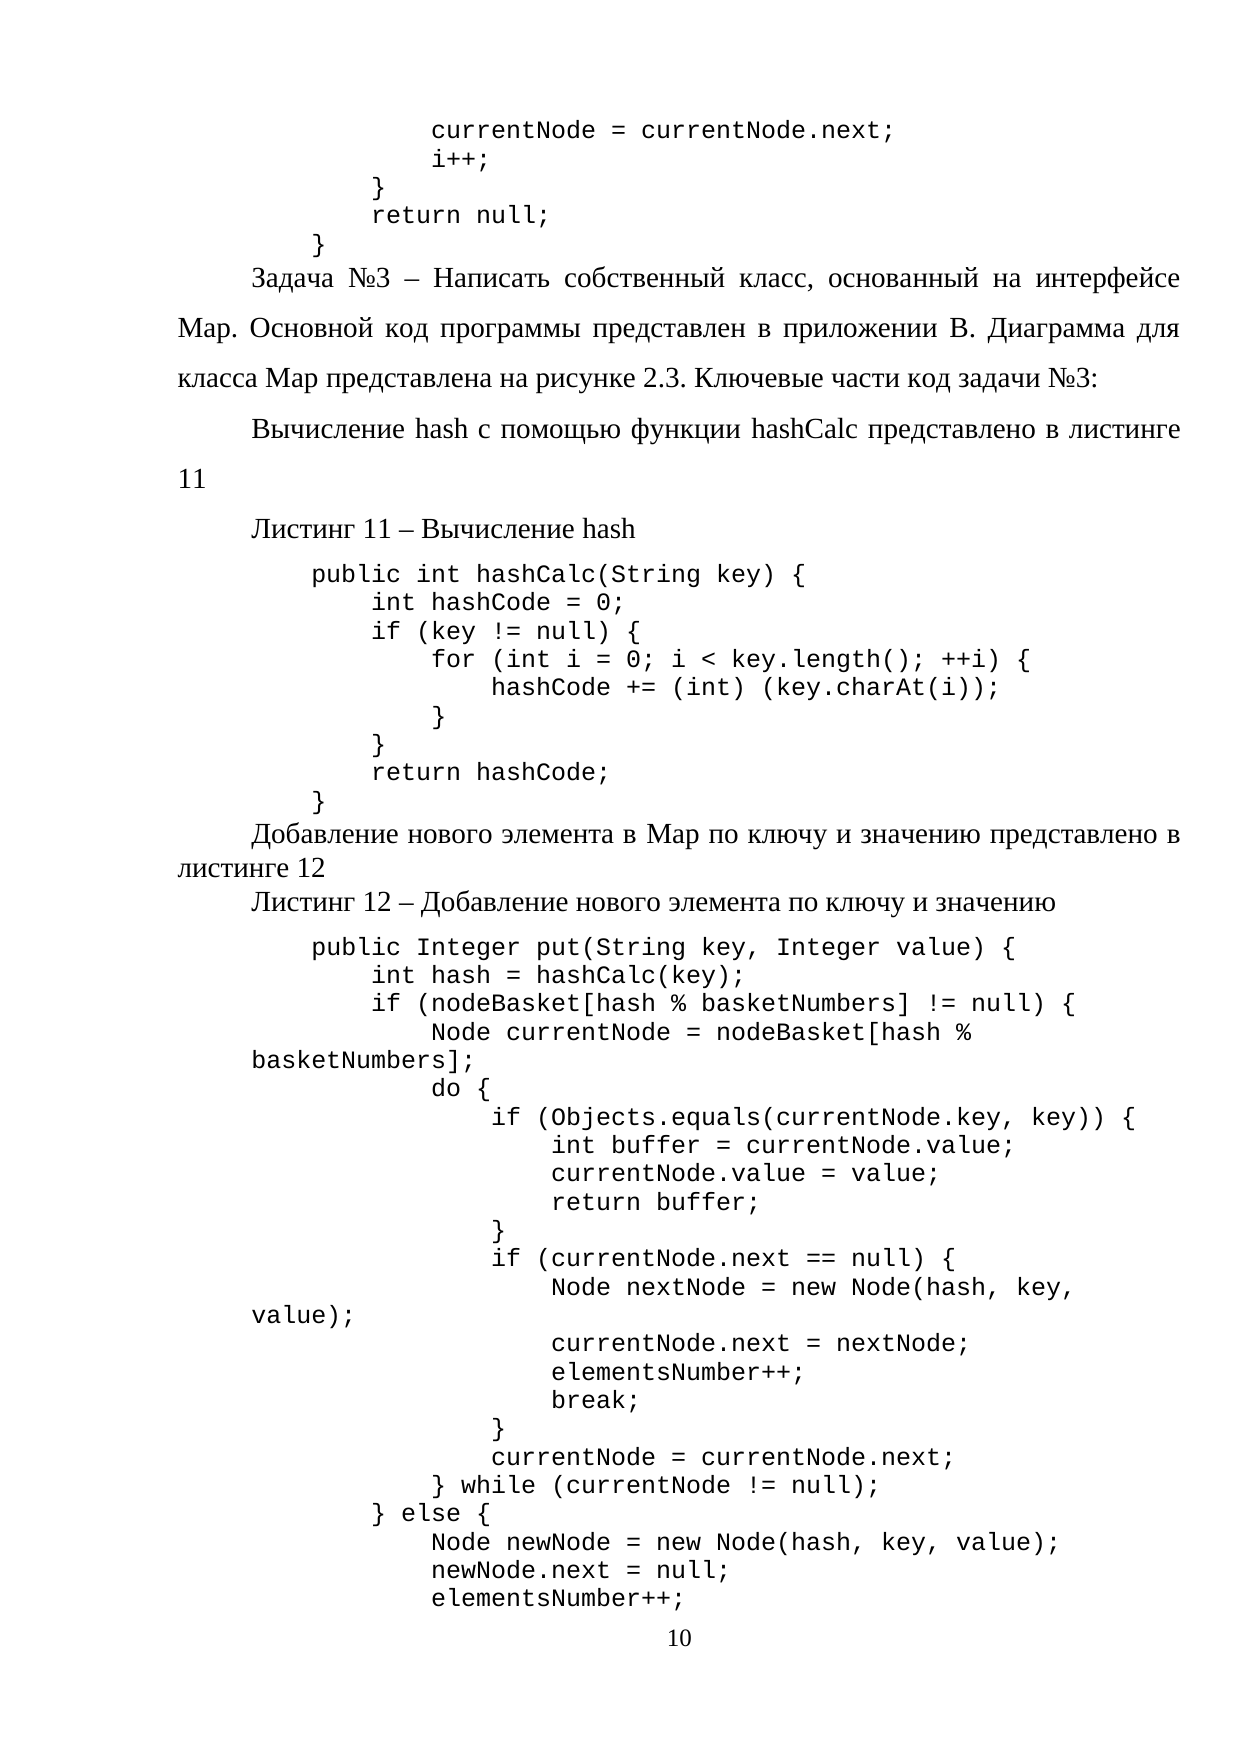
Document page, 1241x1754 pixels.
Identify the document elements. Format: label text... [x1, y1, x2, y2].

text if (key != null) { [251, 618, 1181, 647]
text currentNode.value = value; [251, 1161, 1181, 1189]
text currentNode = currentNode.next; [251, 1444, 1181, 1472]
text int hash = hashCalc(key); [251, 962, 1181, 991]
text } [177, 231, 1181, 260]
text public int hashCalc(String key) { [251, 562, 1181, 590]
text } [251, 1416, 1181, 1444]
text int hashCode = 0; [251, 590, 1181, 618]
text public Integer put(String key, Integer value) { [251, 934, 1181, 962]
text } [251, 703, 1181, 732]
text Листинг 11 – Вычисление hash [251, 511, 1181, 545]
text if (nodeBasket[hash % basketNumbers] != null) { [251, 991, 1181, 1019]
text do { [251, 1076, 1181, 1104]
text int buffer = currentNode.value; [251, 1132, 1181, 1161]
text } else { [251, 1501, 1181, 1529]
text Node newNode = new Node(hash, key, value); [251, 1529, 1181, 1557]
text } while (currentNode != null); [251, 1472, 1181, 1501]
text Node nextNode = new Node(hash, key, value); [251, 1274, 1181, 1331]
text currentNode.next = nextNode; [251, 1331, 1181, 1359]
text break; [251, 1387, 1181, 1416]
text i++; [177, 146, 1181, 175]
text return hashCode; [251, 760, 1181, 788]
list Задача №3 – Написать собственный класс, основанный на интерфейсе Map. Основной код программы представлен в приложении В. Диаграмма для класса Map представлена на рисунке 2.3. Ключевые части код задачи №3: [177, 260, 1181, 394]
text } [251, 732, 1181, 760]
text if (currentNode.next == null) { [251, 1246, 1181, 1274]
text Добавление нового элемента в Map по ключу и значению представлено в листинге 12 [177, 817, 1181, 884]
text newNode.next = null; [251, 1557, 1181, 1586]
text Листинг 12 – Добавление нового элемента по ключу и значению [251, 884, 1181, 917]
text return buffer; [251, 1189, 1181, 1217]
text for (int i = 0; i < key.length(); ++i) { [251, 647, 1181, 675]
text } [177, 175, 1181, 203]
text if (Objects.equals(currentNode.key, key)) { [251, 1104, 1181, 1132]
text Node currentNode = nodeBasket[hash % basketNumbers]; [251, 1019, 1181, 1076]
text hashCode += (int) (key.charAt(i)); [251, 675, 1181, 703]
text return null; [177, 203, 1181, 231]
text } [251, 788, 1181, 817]
text elementsNumber++; [251, 1586, 1181, 1614]
text } [251, 1217, 1181, 1246]
text elementsNumber++; [251, 1359, 1181, 1387]
text currentNode = currentNode.next; [177, 118, 1181, 146]
list Вычисление hash с помощью функции hashCalc представлено в листинге 11 [177, 411, 1181, 494]
